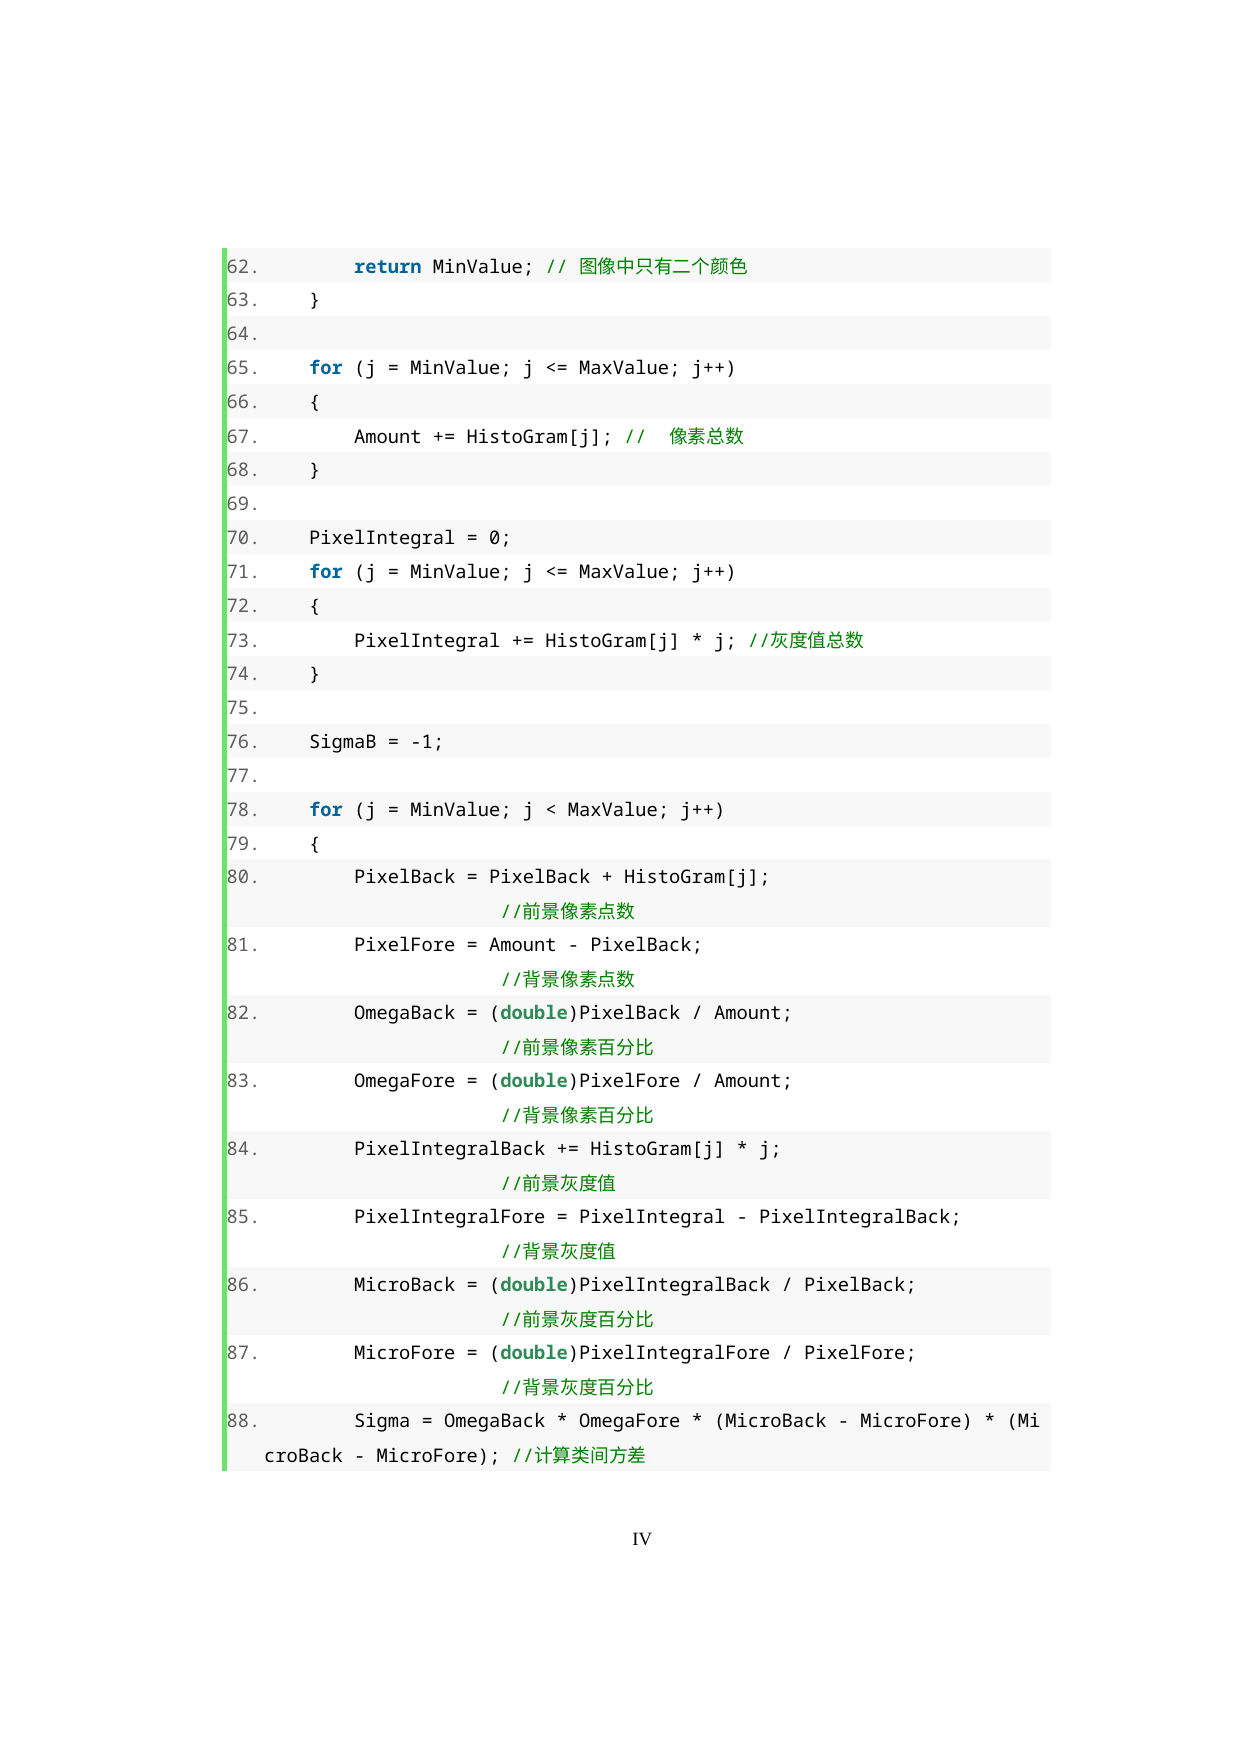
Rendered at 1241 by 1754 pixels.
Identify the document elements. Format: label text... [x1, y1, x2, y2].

list { [227, 826, 1051, 859]
list Sigma = OmegaBack * OmegaFore * (MicroBack - MicroFore) * (MicroBack - MicroFore); //计算类间方差 [227, 1403, 1051, 1471]
list PixelIntegralBack += HistoGram[j] * j; //前景灰度值 [227, 1131, 1051, 1199]
list OmegaBack = (double)PixelBack / Amount; //前景像素百分比 [227, 995, 1051, 1063]
list OmegaFore = (double)PixelFore / Amount; //背景像素百分比 [227, 1063, 1051, 1131]
list { [227, 588, 1051, 622]
list PixelBack = PixelBack + HistoGram[j]; //前景像素点数 [227, 859, 1051, 927]
list return MinValue; // 图像中只有二个颜色 [227, 248, 1051, 282]
list PixelFore = Amount - PixelBack; //背景像素点数 [227, 927, 1051, 995]
list SigmaB = -1; [227, 724, 1051, 758]
list } [227, 452, 1051, 486]
list { [227, 384, 1051, 418]
list MicroFore = (double)PixelIntegralFore / PixelFore; //背景灰度百分比 [227, 1335, 1051, 1403]
list } [227, 282, 1051, 316]
list Amount += HistoGram[j]; // 像素总数 [227, 418, 1051, 452]
list for (j = MinValue; j < MaxValue; j++) [227, 792, 1051, 826]
list PixelIntegral += HistoGram[j] * j; //灰度值总数 [227, 622, 1051, 656]
list } [227, 656, 1051, 690]
list for (j = MinValue; j <= MaxValue; j++) [227, 554, 1051, 588]
list PixelIntegral = 0; [227, 520, 1051, 554]
list MicroBack = (double)PixelIntegralBack / PixelBack; //前景灰度百分比 [227, 1267, 1051, 1335]
list for (j = MinValue; j <= MaxValue; j++) [227, 350, 1051, 384]
list PixelIntegralFore = PixelIntegral - PixelIntegralBack; //背景灰度值 [227, 1199, 1051, 1267]
